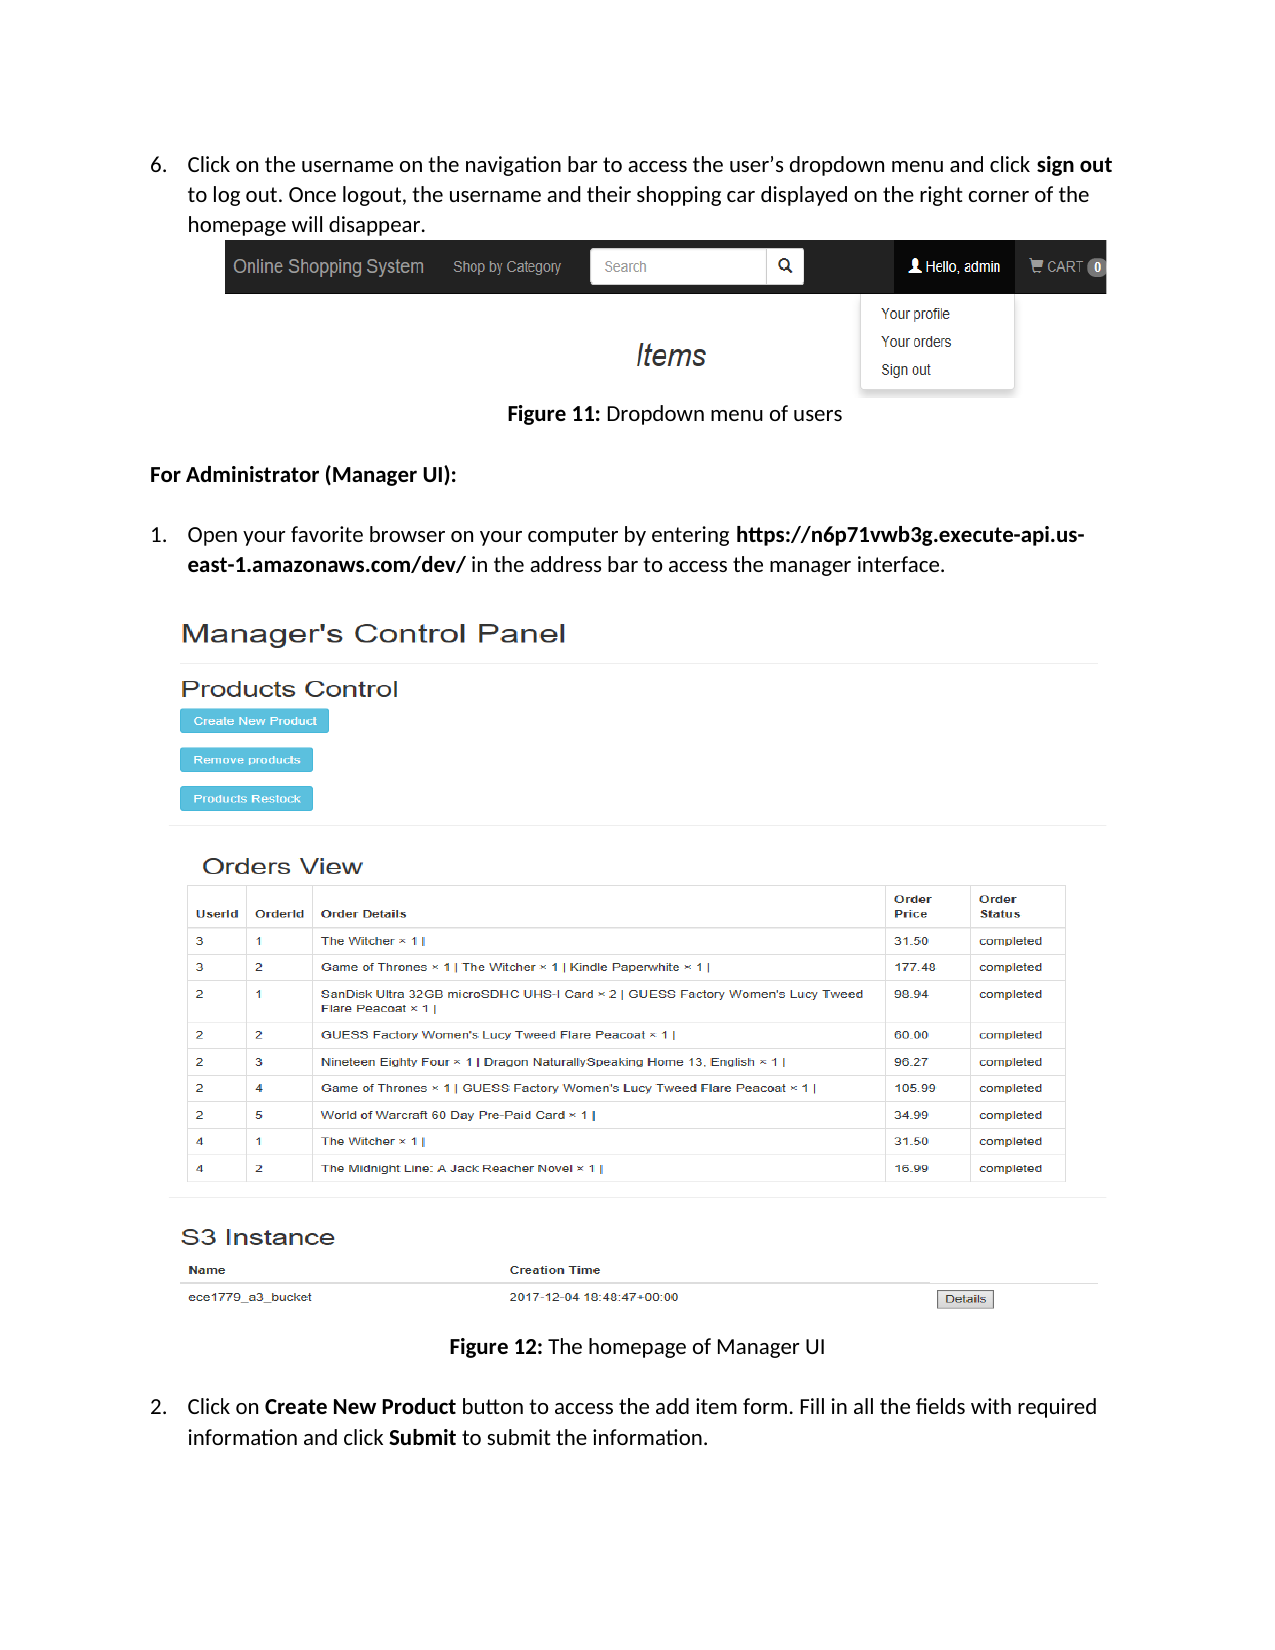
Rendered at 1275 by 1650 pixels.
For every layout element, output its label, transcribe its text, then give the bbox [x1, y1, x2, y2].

list Click on the username on the navigation bar to access the user’s dropdown menu and click sign out to log out. Once logout, the username and their shopping car displayed on the right corner of the homepage will disappear. [150, 150, 1125, 238]
list Open your favorite browser on your computer by entering https://n6p71vwb3g.execute-api.us-east-1.amazonaws.com/dev/ in the address bar to access the manager interface. [150, 520, 1125, 579]
picture [225, 240, 1107, 398]
text For Administrator (Manager UI): [150, 460, 1125, 488]
text Figure 12: The homepage of Manager UI [150, 1332, 1125, 1360]
list Click on Create New Product button to access the add item form. Fill in all the fields with required information and click Submit to submit the information. [150, 1392, 1125, 1451]
picture [168, 611, 1107, 1330]
list Figure 11: Dropdown menu of users [225, 399, 1125, 428]
